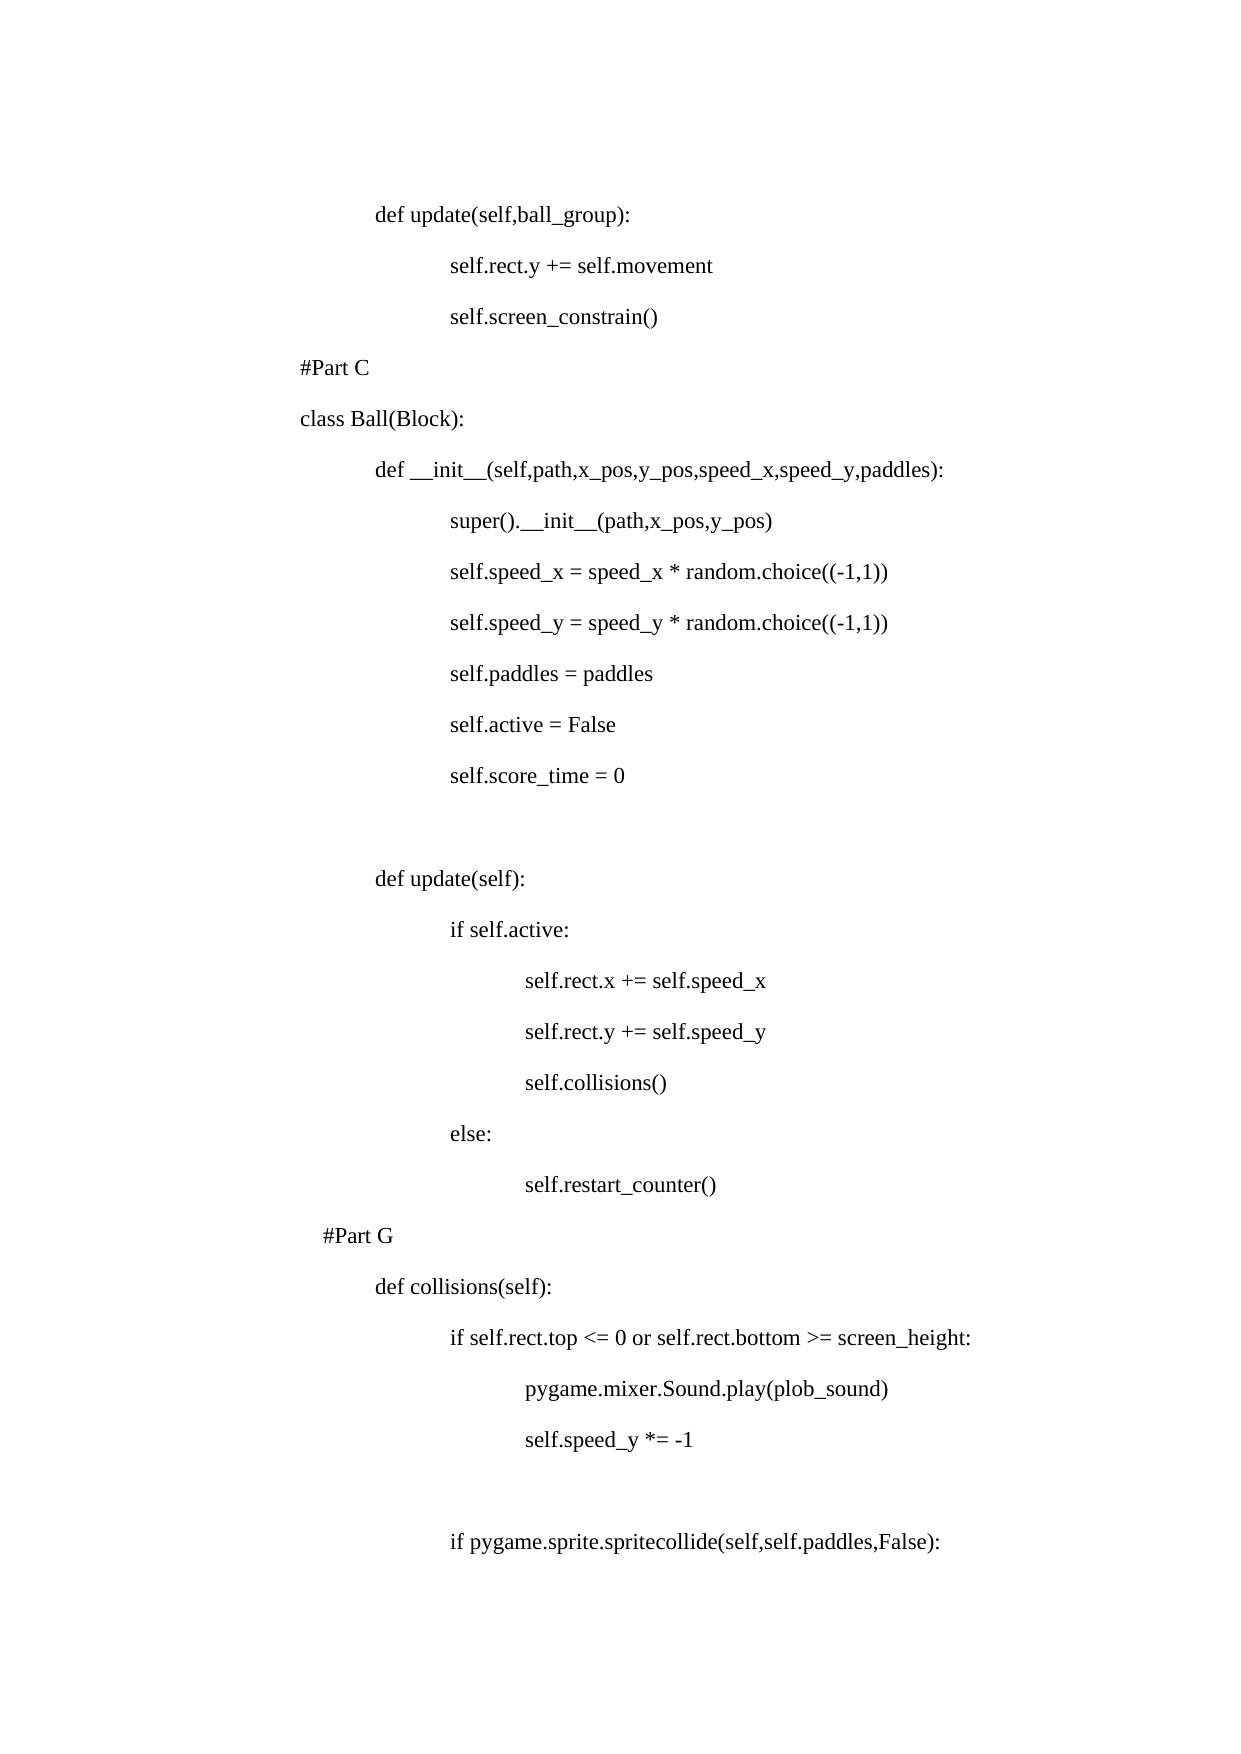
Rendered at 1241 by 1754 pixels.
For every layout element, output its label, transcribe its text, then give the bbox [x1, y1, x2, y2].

text self.collisions() [300, 1069, 1090, 1095]
text #Part G [300, 1222, 1090, 1248]
text self.restart_counter() [300, 1171, 1090, 1197]
text def update(self): [300, 864, 1090, 891]
text self.screen_constrain() [300, 303, 1090, 329]
text super().__init__(path,x_pos,y_pos) [300, 507, 1090, 534]
text self.active = False [300, 711, 1090, 738]
text self.rect.y += self.movement [300, 252, 1090, 278]
text else: [300, 1120, 1090, 1146]
text self.speed_x = speed_x * random.choice((-1,1)) [300, 558, 1090, 585]
text if self.active: [300, 916, 1090, 942]
text def __init__(self,path,x_pos,y_pos,speed_x,speed_y,paddles): [300, 456, 1090, 483]
text self.speed_y *= -1 [300, 1426, 1090, 1452]
text self.score_time = 0 [300, 762, 1090, 789]
text def update(self,ball_group): [300, 201, 1090, 227]
text def collisions(self): [300, 1273, 1090, 1299]
text if self.rect.top <= 0 or self.rect.bottom >= screen_height: [300, 1324, 1090, 1350]
text class Ball(Block): [300, 405, 1090, 432]
text self.paddles = paddles [300, 660, 1090, 687]
text self.rect.x += self.speed_x [300, 967, 1090, 993]
text pygame.mixer.Sound.play(plob_sound) [300, 1375, 1090, 1401]
text #Part C [300, 354, 1090, 381]
text self.speed_y = speed_y * random.choice((-1,1)) [300, 609, 1090, 636]
text self.rect.y += self.speed_y [300, 1018, 1090, 1044]
text if pygame.sprite.spritecollide(self,self.paddles,False): [300, 1528, 1090, 1554]
